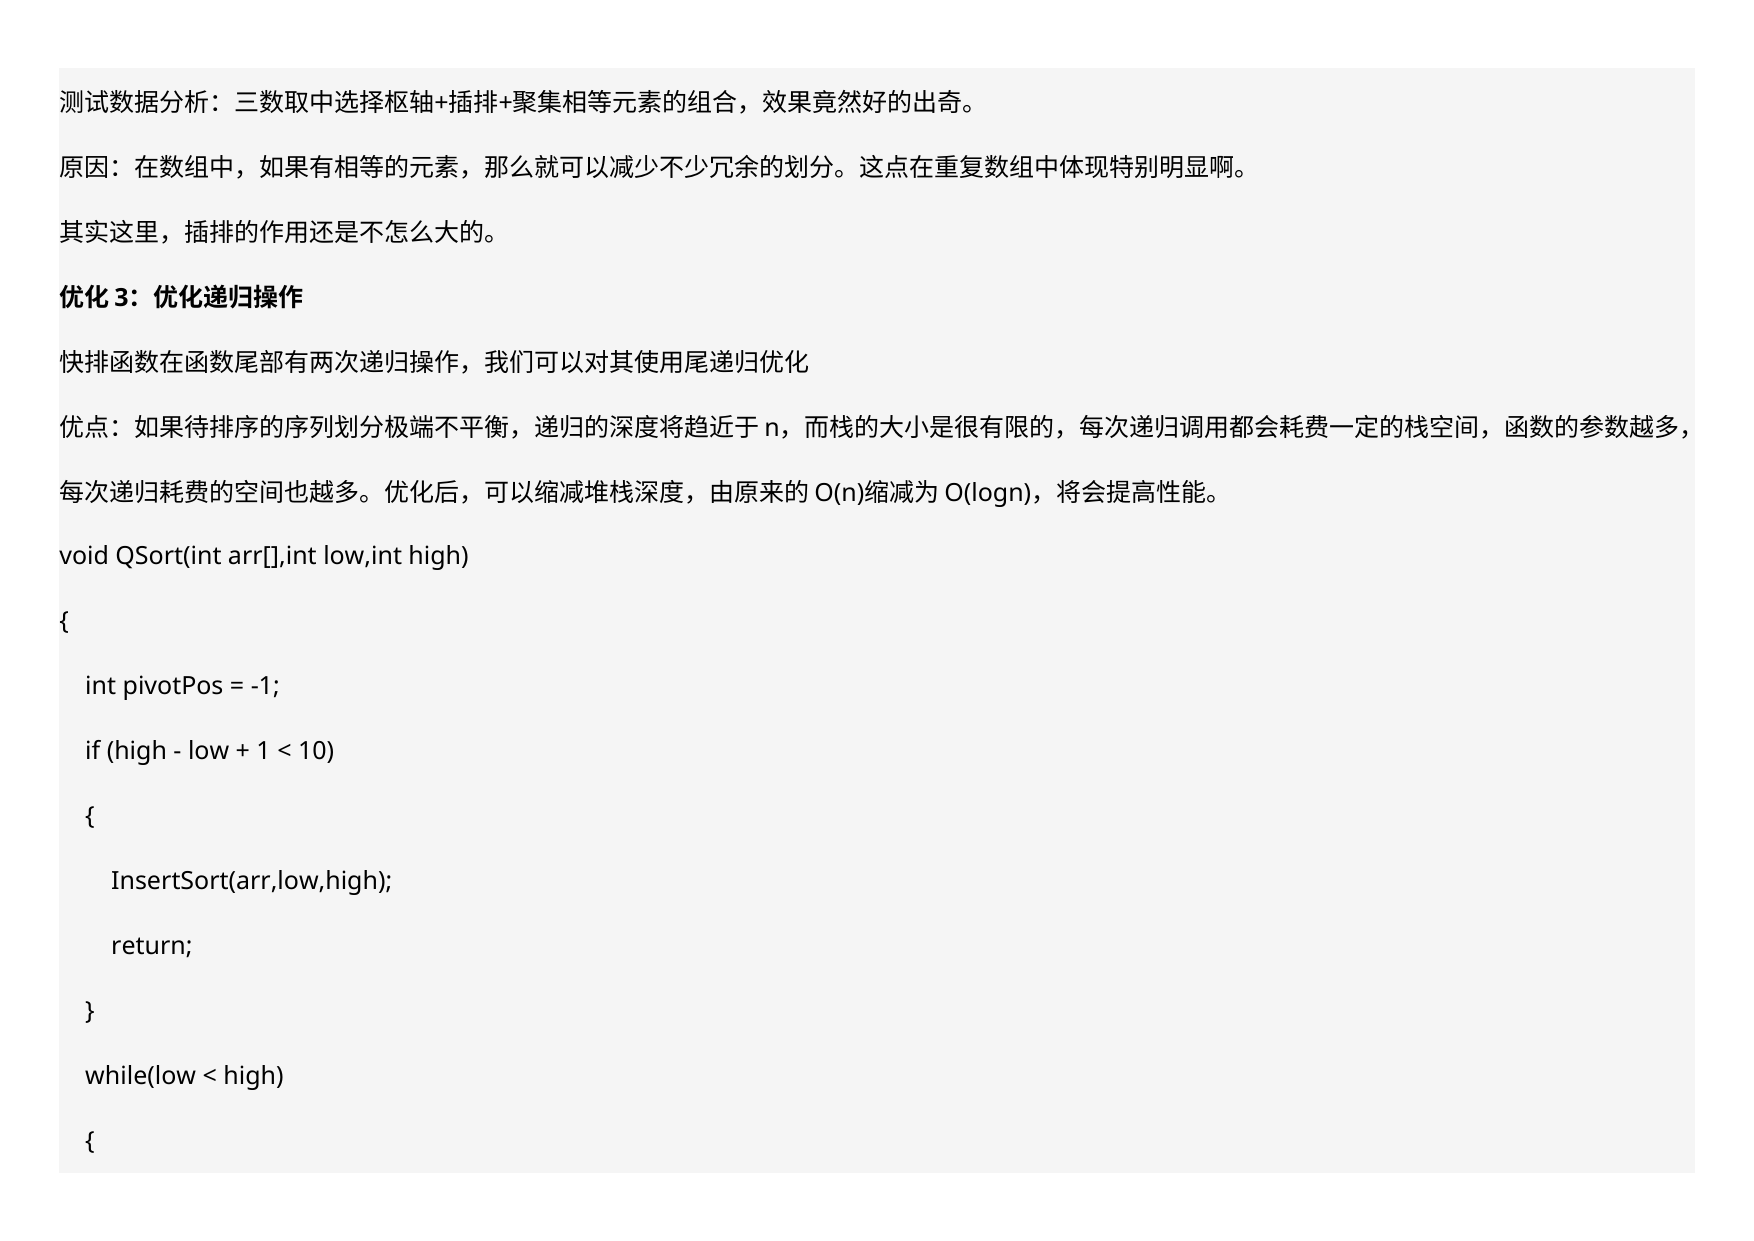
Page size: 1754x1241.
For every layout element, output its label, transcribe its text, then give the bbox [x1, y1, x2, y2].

text return; [59, 913, 1695, 978]
text while(low < high) [59, 1043, 1695, 1108]
text { [59, 783, 1695, 848]
text 其实这里，插排的作用还是不怎么大的。 [59, 198, 1695, 263]
text void QSort(int arr[],int low,int high) [59, 523, 1695, 588]
text if (high - low + 1 < 10) [59, 718, 1695, 783]
text 原因：在数组中，如果有相等的元素，那么就可以减少不少冗余的划分。这点在重复数组中体现特别明显啊。 [59, 133, 1695, 198]
text 测试数据分析：三数取中选择枢轴+插排+聚集相等元素的组合，效果竟然好的出奇。 [59, 68, 1695, 133]
text int pivotPos = -1; [59, 653, 1695, 718]
text 优化3：优化递归操作 [59, 263, 1695, 328]
text InsertSort(arr,low,high); [59, 848, 1695, 913]
text { [59, 1108, 1695, 1173]
text 快排函数在函数尾部有两次递归操作，我们可以对其使用尾递归优化 [59, 328, 1695, 393]
text 优点：如果待排序的序列划分极端不平衡，递归的深度将趋近于n，而栈的大小是很有限的，每次递归调用都会耗费一定的栈空间，函数的参数越多，每次递归耗费的空间也越多。优化后，可以缩减堆栈深度，由原来的O(n)缩减为O(logn)，将会提高性能。 [59, 393, 1695, 523]
text } [59, 978, 1695, 1043]
text { [59, 588, 1695, 653]
